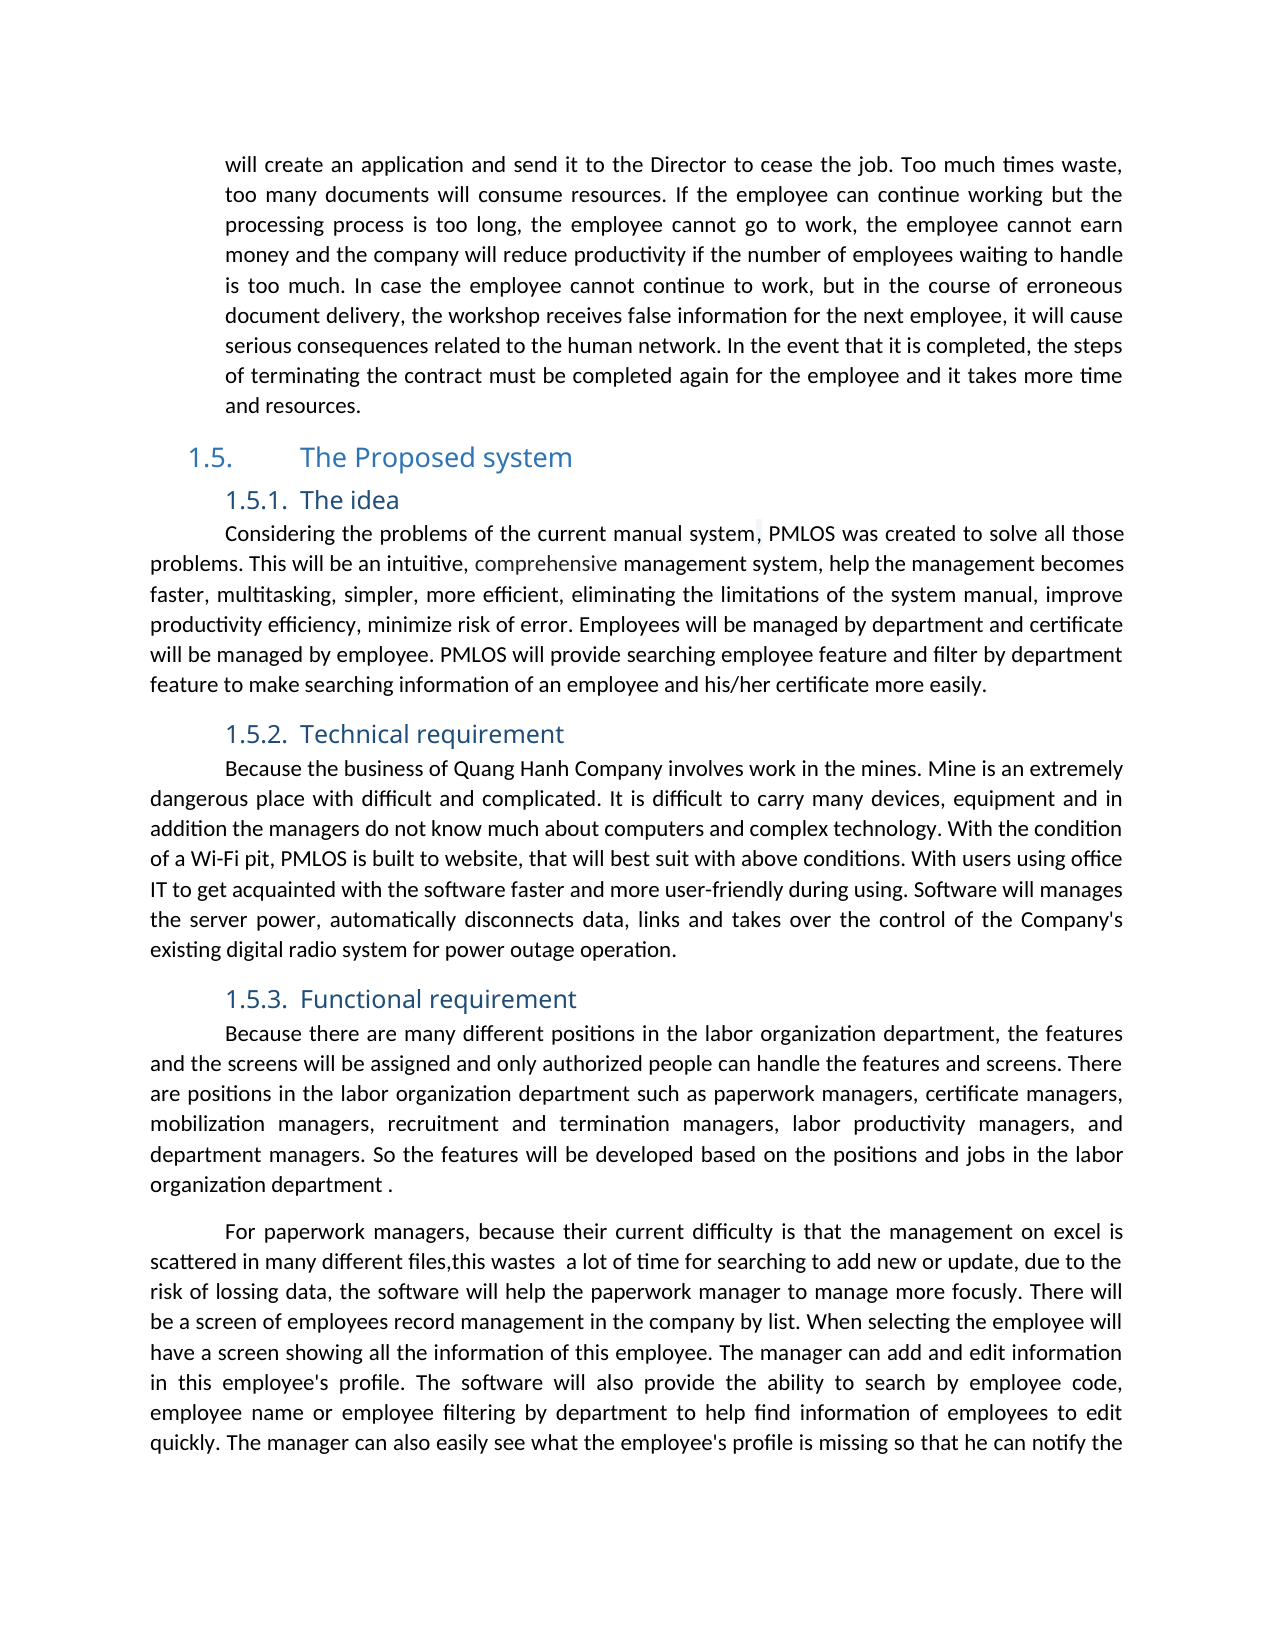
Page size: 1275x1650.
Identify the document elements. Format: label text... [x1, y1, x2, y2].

text Considering the problems of the current manual system, PMLOS was created to solve all those problems. This will be an intuitive, comprehensive management system, help the management becomes faster, multitasking, simpler, more efficient, eliminating the limitations of the system manual, improve productivity efficiency, minimize risk of error. Employees will be managed by department and certificate will be managed by employee. PMLOS will provide searching employee feature and filter by department feature to make searching information of an employee and his/her certificate more easily. [150, 519, 1125, 698]
subtitle Technical requirement [225, 717, 1125, 751]
subtitle The Proposed system [187, 438, 1125, 475]
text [225, 150, 1125, 420]
text Because the business of Quang Hanh Company involves work in the mines. Mine is an extremely dangerous place with difficult and complicated. It is difficult to carry many devices, equipment and in addition the managers do not know much about computers and complex technology. With the condition of a Wi-Fi pit, PMLOS is built to website, that will best suit with above conditions. With users using office IT to get acquainted with the software faster and more user-friendly during using. Software will manages the server power, automatically disconnects data, links and takes over the control of the Company's existing digital radio system for power outage operation. [150, 754, 1125, 963]
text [150, 1217, 1125, 1456]
subtitle Functional requirement [225, 982, 1125, 1016]
subtitle The idea [225, 482, 1125, 517]
text Because there are many different positions in the labor organization department, the features and the screens will be assigned and only authorized people can handle the features and screens. There are positions in the labor organization department such as paperwork managers, certificate managers, mobilization managers, recruitment and termination managers, labor productivity managers, and department managers. So the features will be developed based on the positions and jobs in the labor organization department . [150, 1019, 1125, 1198]
